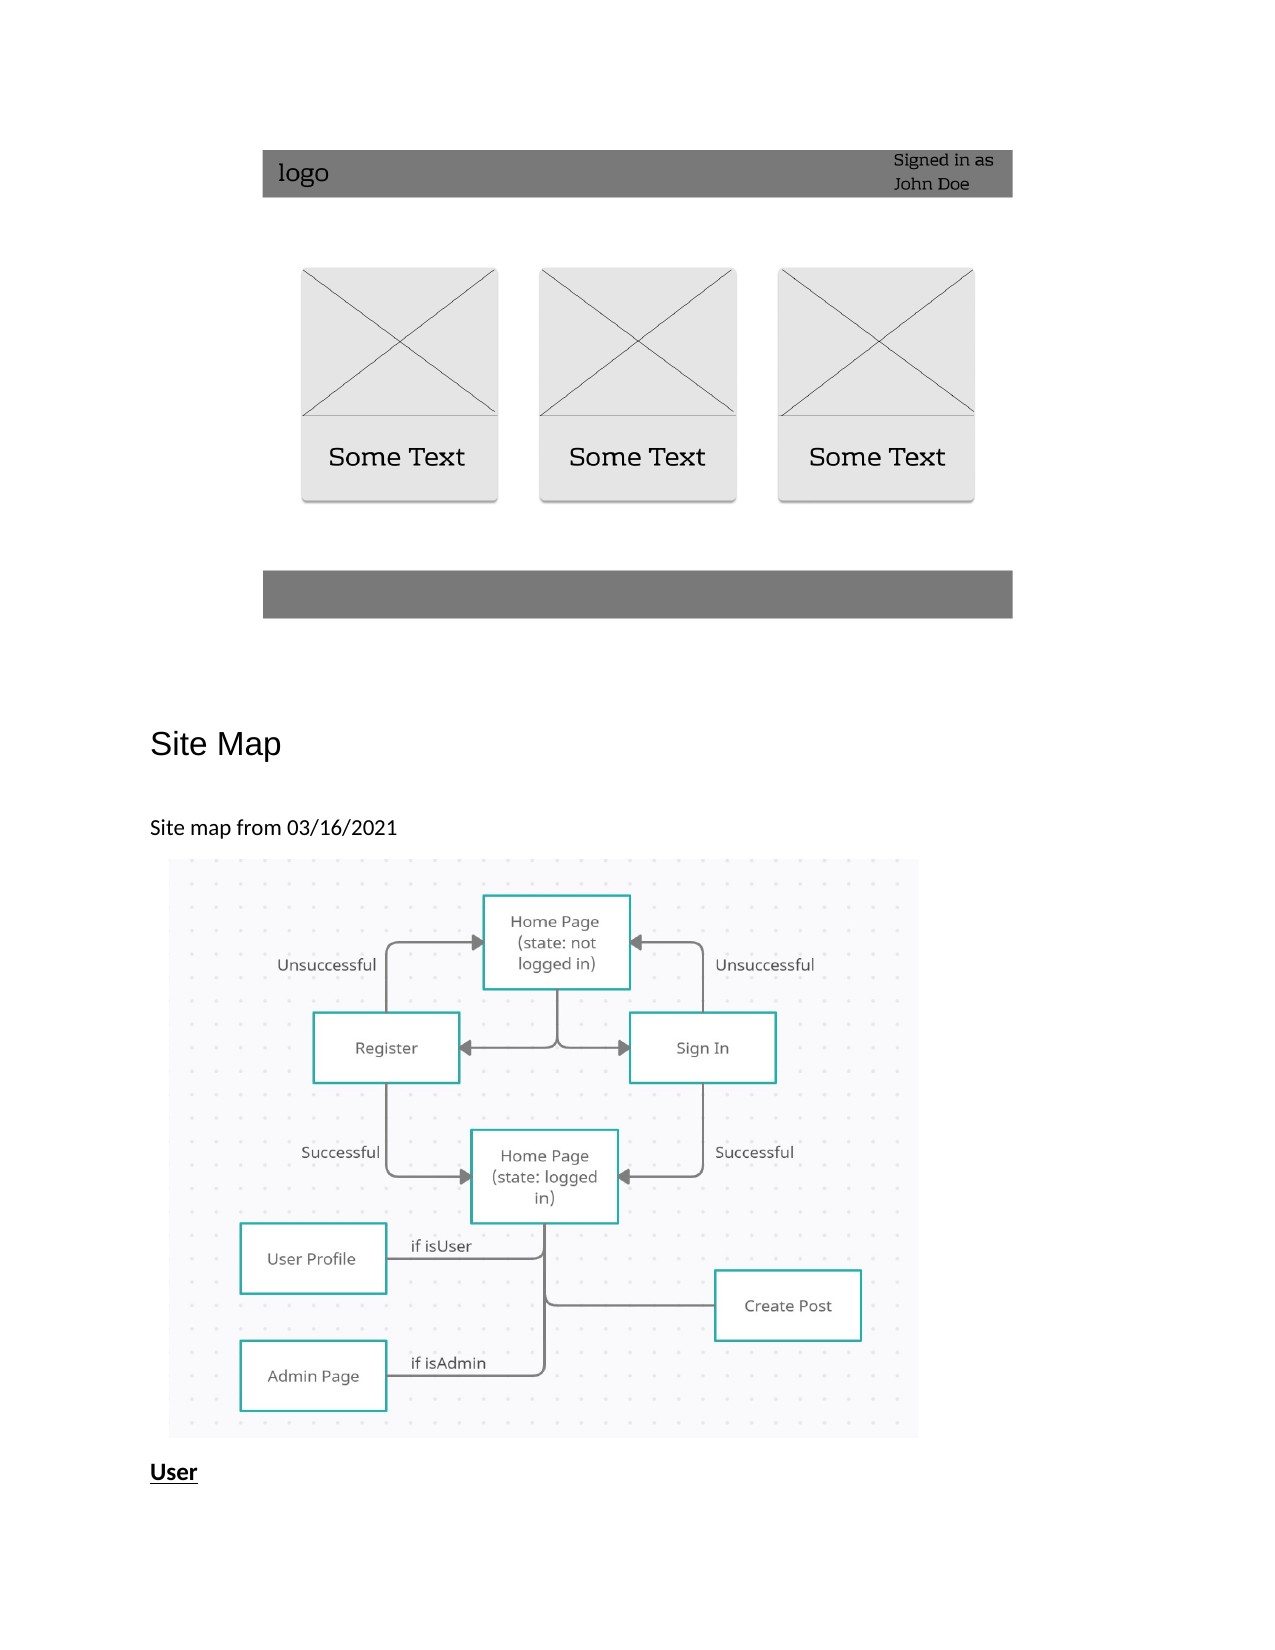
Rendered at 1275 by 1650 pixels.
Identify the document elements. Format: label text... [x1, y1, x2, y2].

subtitle Site Map [150, 684, 1125, 763]
text Site map from 03/16/2021 [150, 813, 1125, 841]
text User [150, 1457, 1125, 1487]
